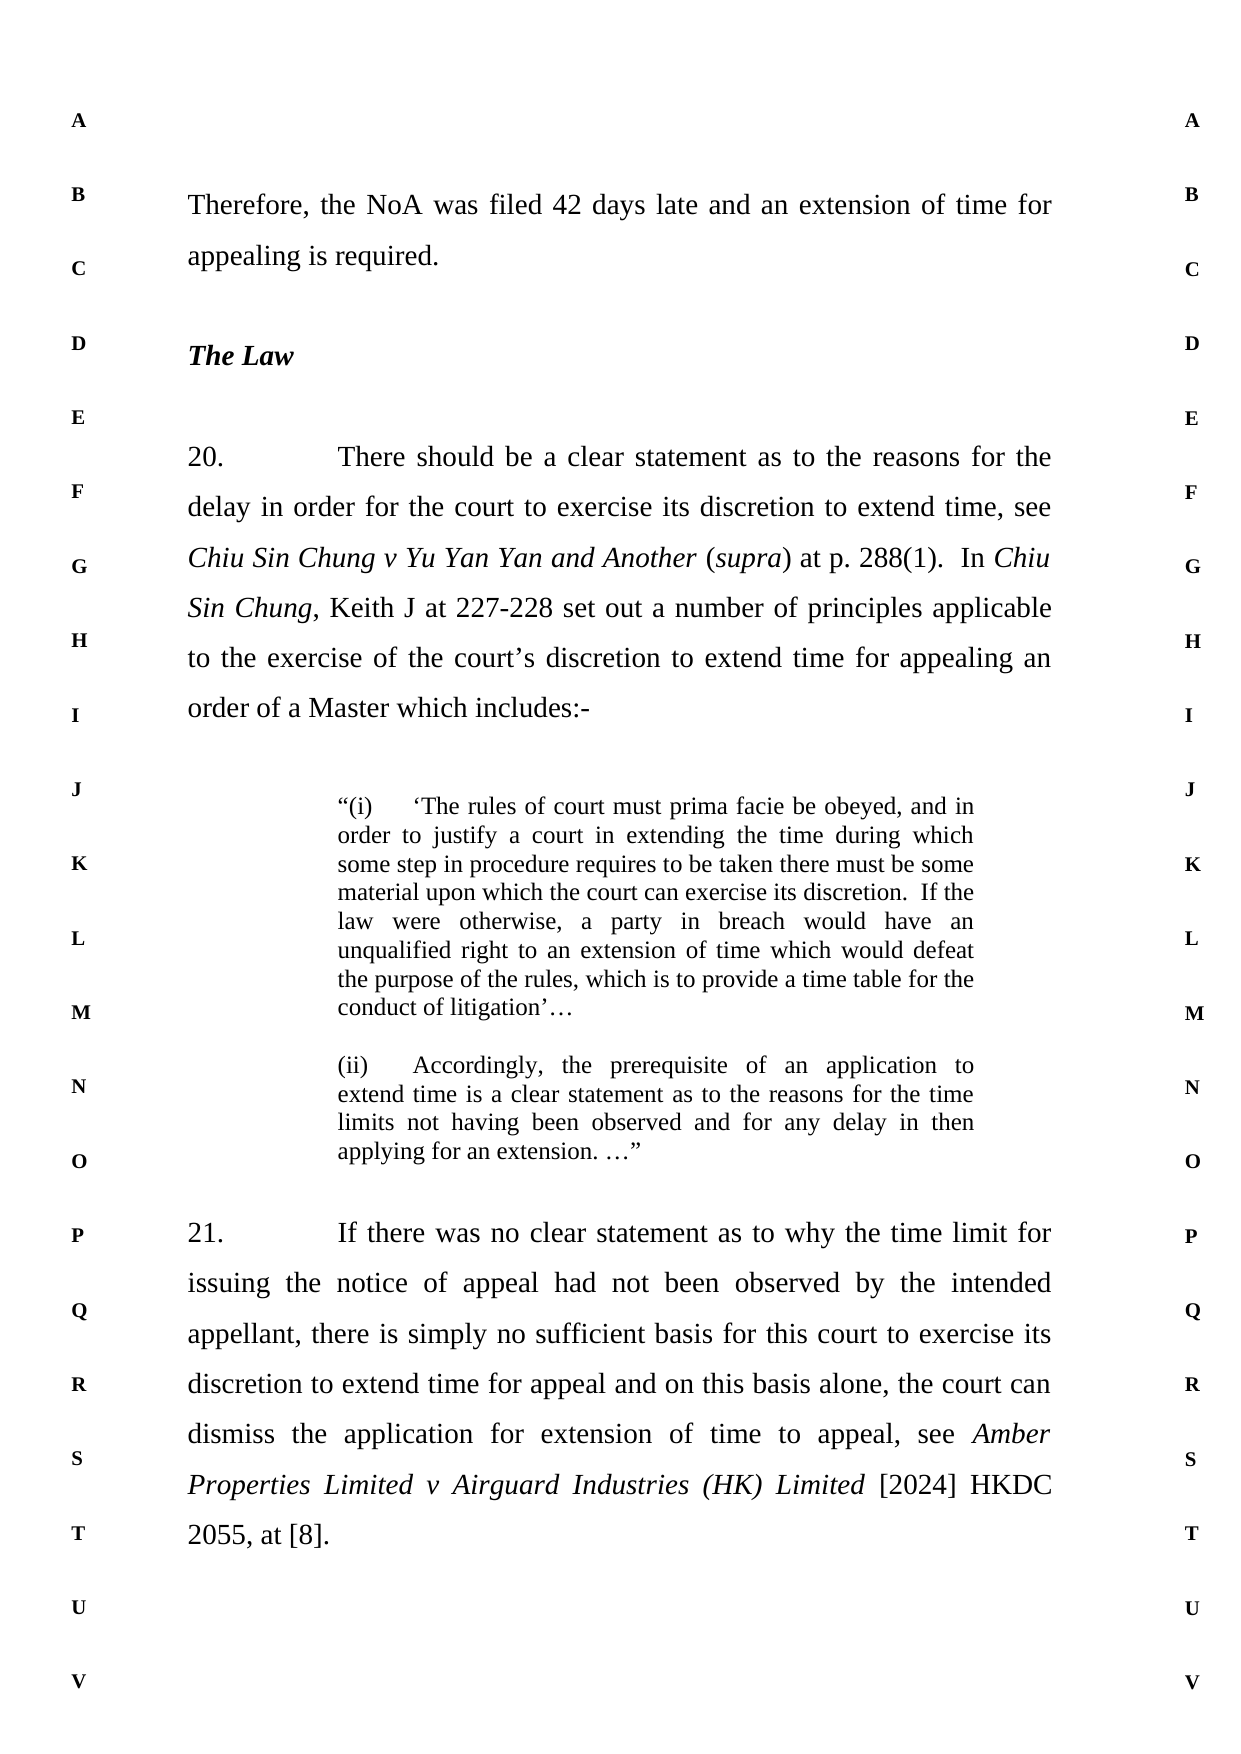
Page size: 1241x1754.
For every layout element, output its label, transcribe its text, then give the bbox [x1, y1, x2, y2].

list The Law [187, 338, 1053, 372]
list “(i) ‘The rules of court must prima facie be obeyed, and in order to justify a court in extending the time during which some step in procedure requires to be taken there must be some material upon which the court can exercise its discretion. If the law were otherwise, a party in breach would have an unqualified right to an extension of time which would defeat the purpose of the rules, which is to provide a time table for the conduct of litigation’… [337, 791, 975, 1021]
list If there was no clear statement as to why the time limit for issuing the notice of appeal had not been observed by the intended appellant, there is simply no sufficient basis for this court to exercise its discretion to extend time for appeal and on this basis alone, the court can dismiss the application for extension of time to appeal, see Amber Properties Limited v Airguard Industries (HK) Limited [2024] HKDC 2055, at [8]. [187, 1215, 1053, 1551]
list (ii) Accordingly, the prerequisite of an application to extend time is a clear statement as to the reasons for the time limits not having been observed and for any delay in then applying for an extension. …” [337, 1050, 975, 1165]
list There should be a clear statement as to the reasons for the delay in order for the court to exercise its discretion to extend time, see Chiu Sin Chung v Yu Yan Yan and Another (supra) at p. 288(1). In Chiu Sin Chung, Keith J at 227-228 set out a number of principles applicable to the exercise of the court’s discretion to extend time for appealing an order of a Master which includes:- [187, 439, 1053, 724]
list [187, 187, 1053, 271]
